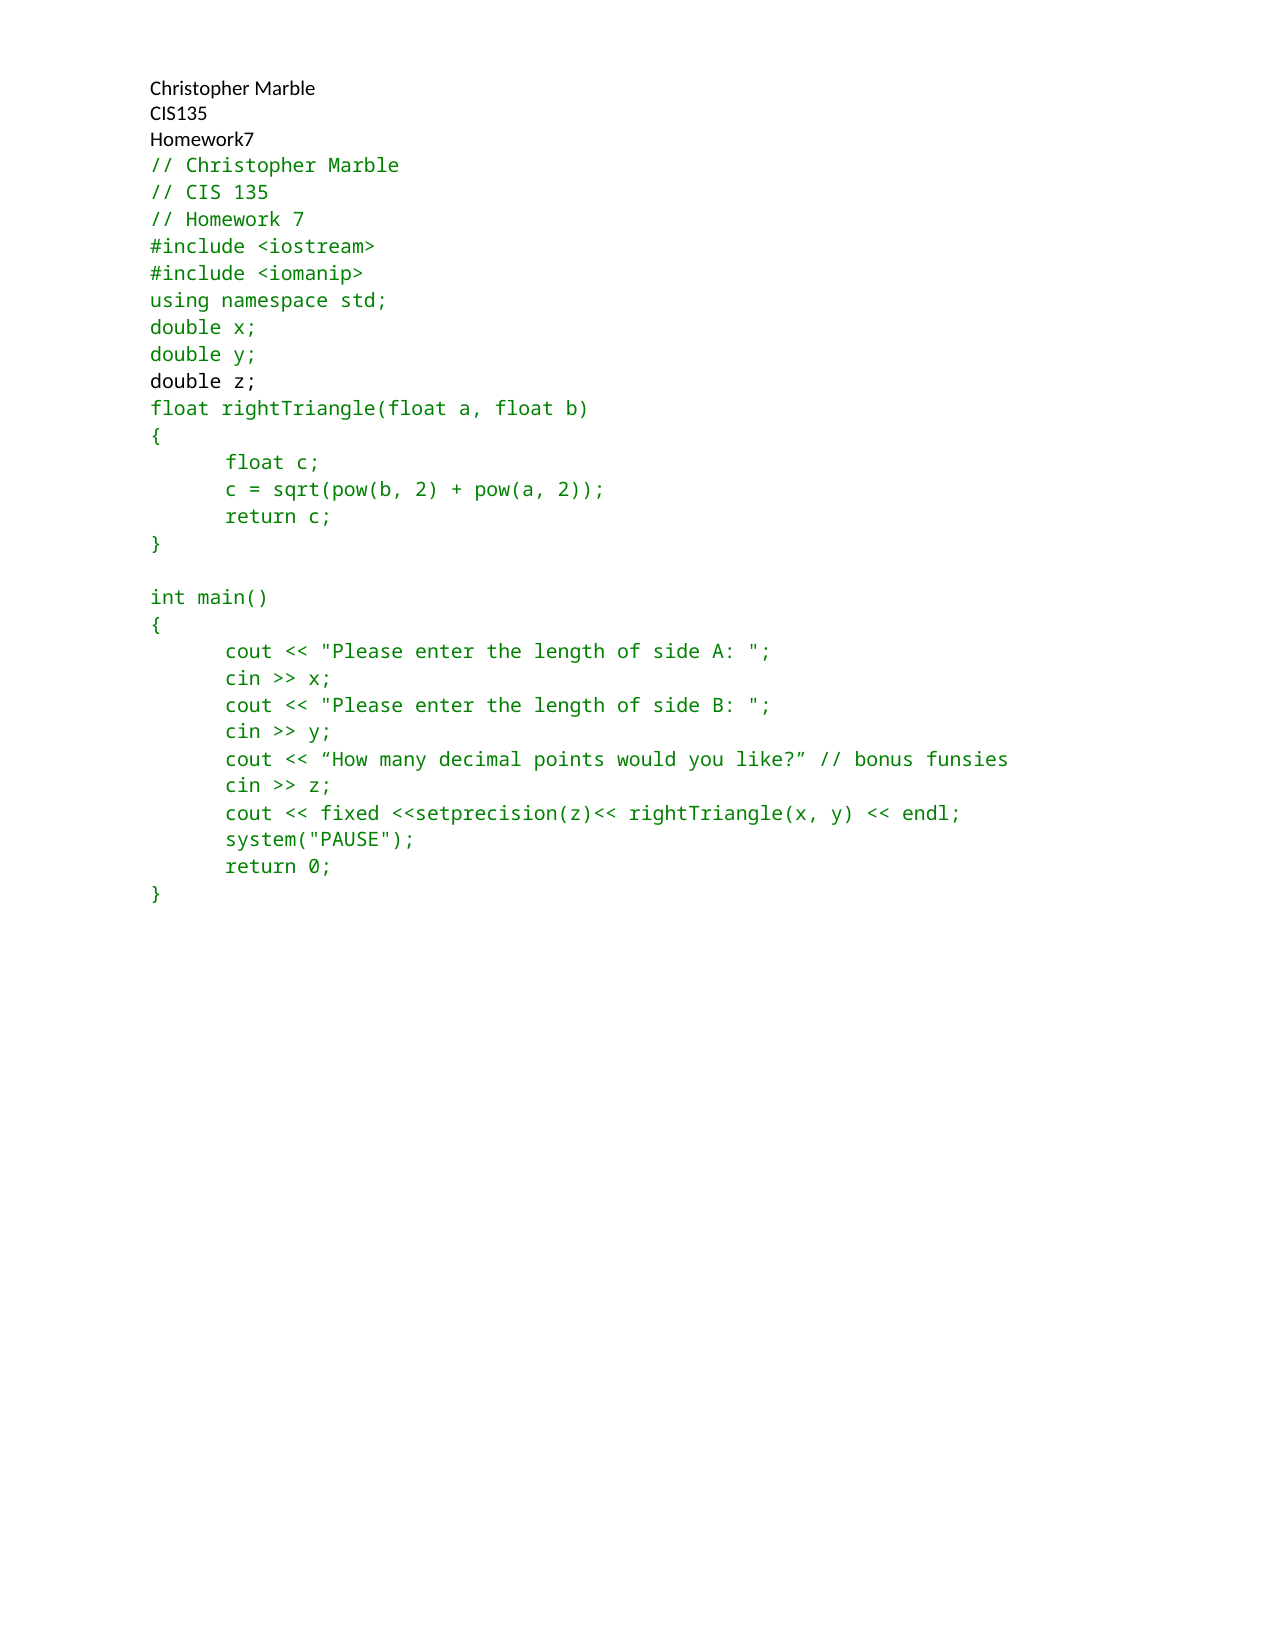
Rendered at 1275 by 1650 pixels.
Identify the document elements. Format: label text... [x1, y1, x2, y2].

text } [150, 880, 1125, 907]
text double y; [150, 340, 1125, 367]
text float rightTriangle(float a, float b) [150, 394, 1125, 421]
text { [150, 610, 1125, 637]
text // Homework 7 [150, 205, 1125, 232]
text // Christopher Marble [150, 151, 1125, 178]
text cin >> y; [150, 718, 1125, 745]
text int main() [150, 583, 1125, 610]
text cout << fixed <<setprecision(z)<< rightTriangle(x, y) << endl; [150, 799, 1125, 826]
text cin >> x; [150, 664, 1125, 691]
text double z; [150, 367, 1125, 394]
text cout << “How many decimal points would you like?” // bonus funsies [150, 745, 1125, 772]
text using namespace std; [150, 286, 1125, 313]
text #include <iomanip> [150, 259, 1125, 286]
text cin >> z; [150, 772, 1125, 799]
text system("PAUSE"); [150, 826, 1125, 853]
text } [150, 529, 1125, 556]
text c = sqrt(pow(b, 2) + pow(a, 2)); [150, 475, 1125, 502]
text #include <iostream> [150, 232, 1125, 259]
text { [150, 421, 1125, 448]
text return c; [150, 502, 1125, 529]
text cout << "Please enter the length of side B: "; [150, 691, 1125, 718]
text return 0; [150, 853, 1125, 880]
text float c; [150, 448, 1125, 475]
text cout << "Please enter the length of side A: "; [150, 637, 1125, 664]
text // CIS 135 [150, 178, 1125, 205]
text double x; [150, 313, 1125, 340]
